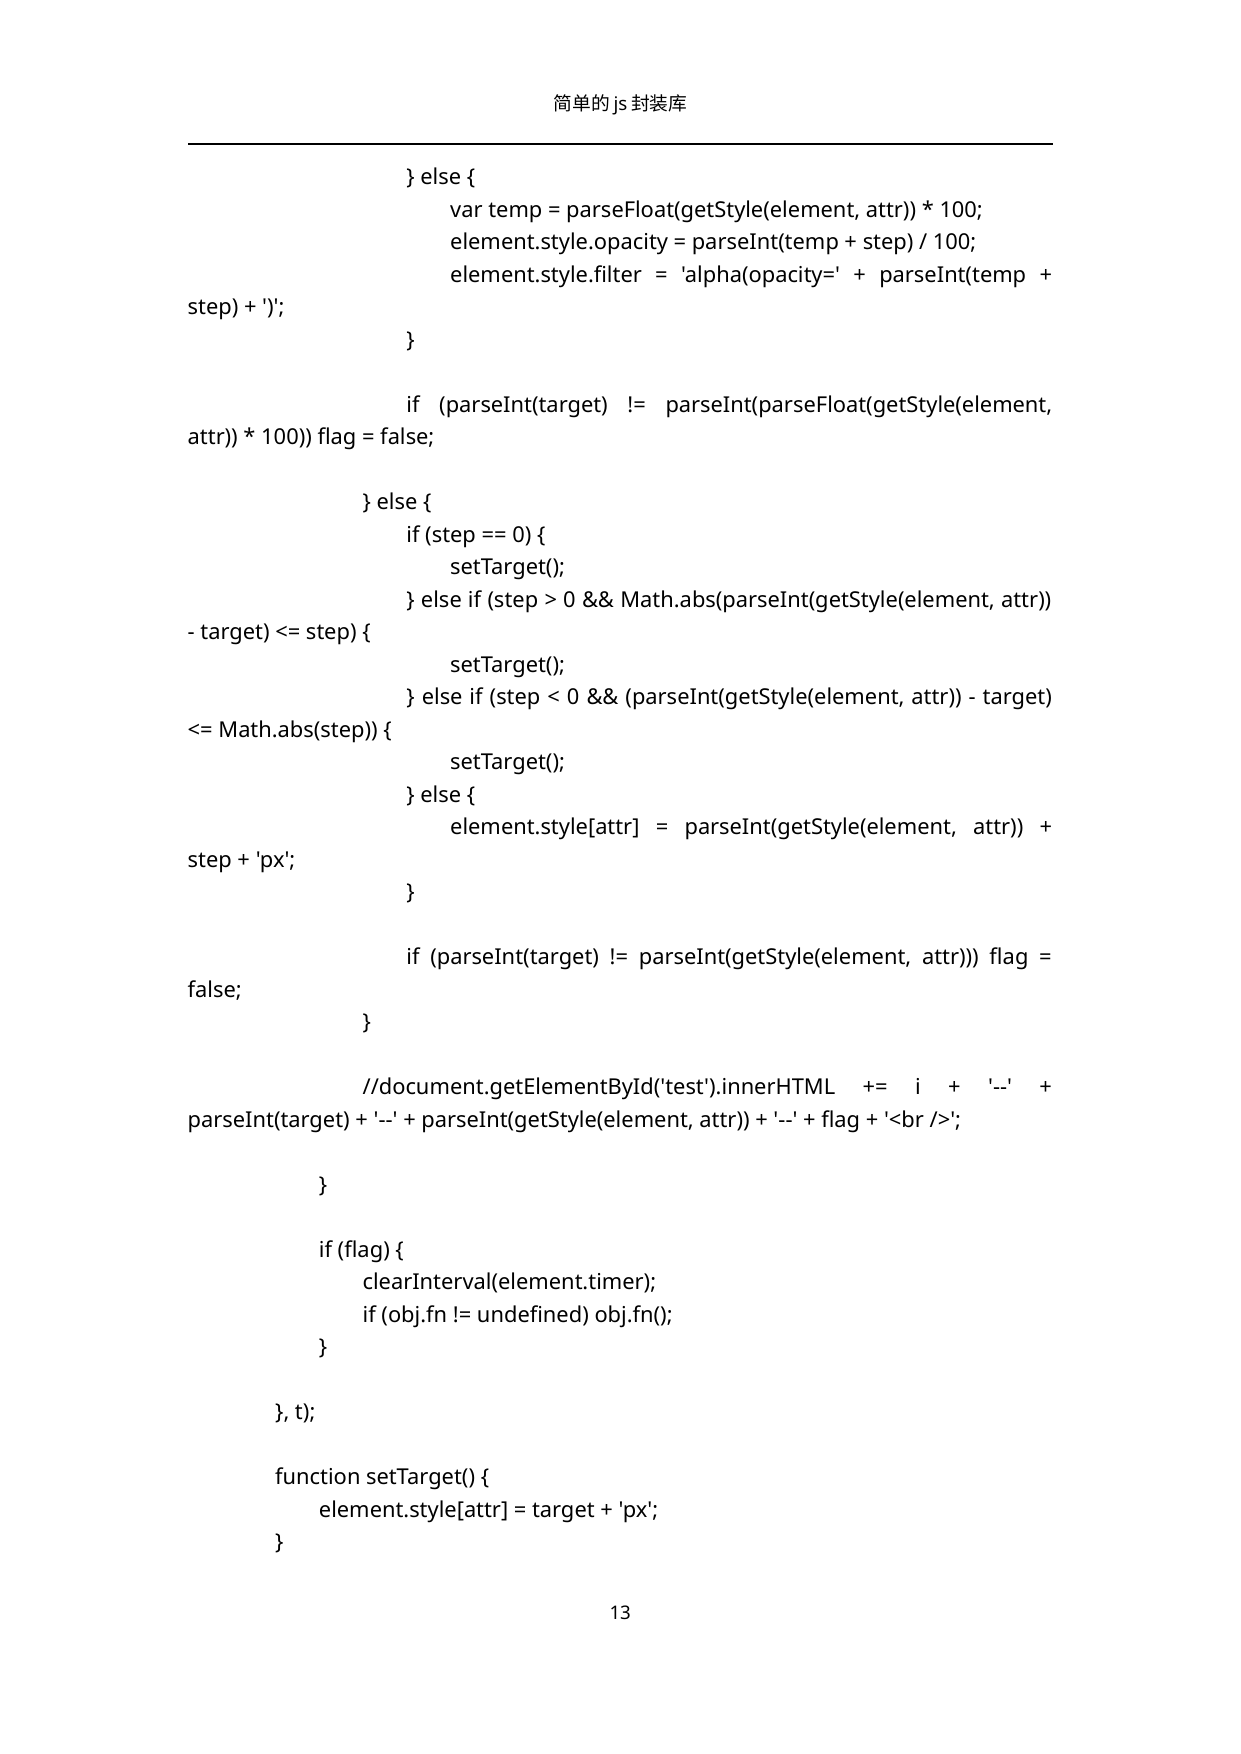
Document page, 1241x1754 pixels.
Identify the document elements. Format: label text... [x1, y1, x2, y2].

text } [187, 1005, 1053, 1037]
text } [187, 1525, 1053, 1557]
text } [187, 1330, 1053, 1362]
text element.style.filter = 'alpha(opacity=' + parseInt(temp + step) + ')'; [187, 257, 1053, 322]
text } else { [187, 485, 1053, 517]
text element.style[attr] = target + 'px'; [187, 1492, 1053, 1525]
text if (step == 0) { [187, 517, 1053, 550]
text //document.getElementById('test').innerHTML += i + '--' + parseInt(target) + '--' + parseInt(getStyle(element, attr)) + '--' + flag + '<br />'; [187, 1070, 1053, 1135]
text clearInterval(element.timer); [187, 1265, 1053, 1297]
text if (parseInt(target) != parseInt(getStyle(element, attr))) flag = false; [187, 940, 1053, 1005]
text setTarget(); [187, 550, 1053, 582]
text } [187, 875, 1053, 907]
text } [187, 1167, 1053, 1200]
text function setTarget() { [187, 1460, 1053, 1492]
text } else if (step < 0 && (parseInt(getStyle(element, attr)) - target) <= Math.abs(step)) { [187, 680, 1053, 745]
text element.style.opacity = parseInt(temp + step) / 100; [187, 225, 1053, 257]
text } else if (step > 0 && Math.abs(parseInt(getStyle(element, attr)) - target) <= step) { [187, 582, 1053, 647]
text if (flag) { [187, 1232, 1053, 1265]
text if (parseInt(target) != parseInt(parseFloat(getStyle(element, attr)) * 100)) flag = false; [187, 387, 1053, 452]
text } else { [187, 160, 1053, 192]
text }, t); [187, 1395, 1053, 1427]
text } [187, 322, 1053, 355]
text } else { [187, 777, 1053, 810]
text setTarget(); [187, 647, 1053, 680]
text setTarget(); [187, 745, 1053, 777]
text if (obj.fn != undefined) obj.fn(); [187, 1297, 1053, 1330]
text element.style[attr] = parseInt(getStyle(element, attr)) + step + 'px'; [187, 810, 1053, 875]
text var temp = parseFloat(getStyle(element, attr)) * 100; [187, 192, 1053, 225]
